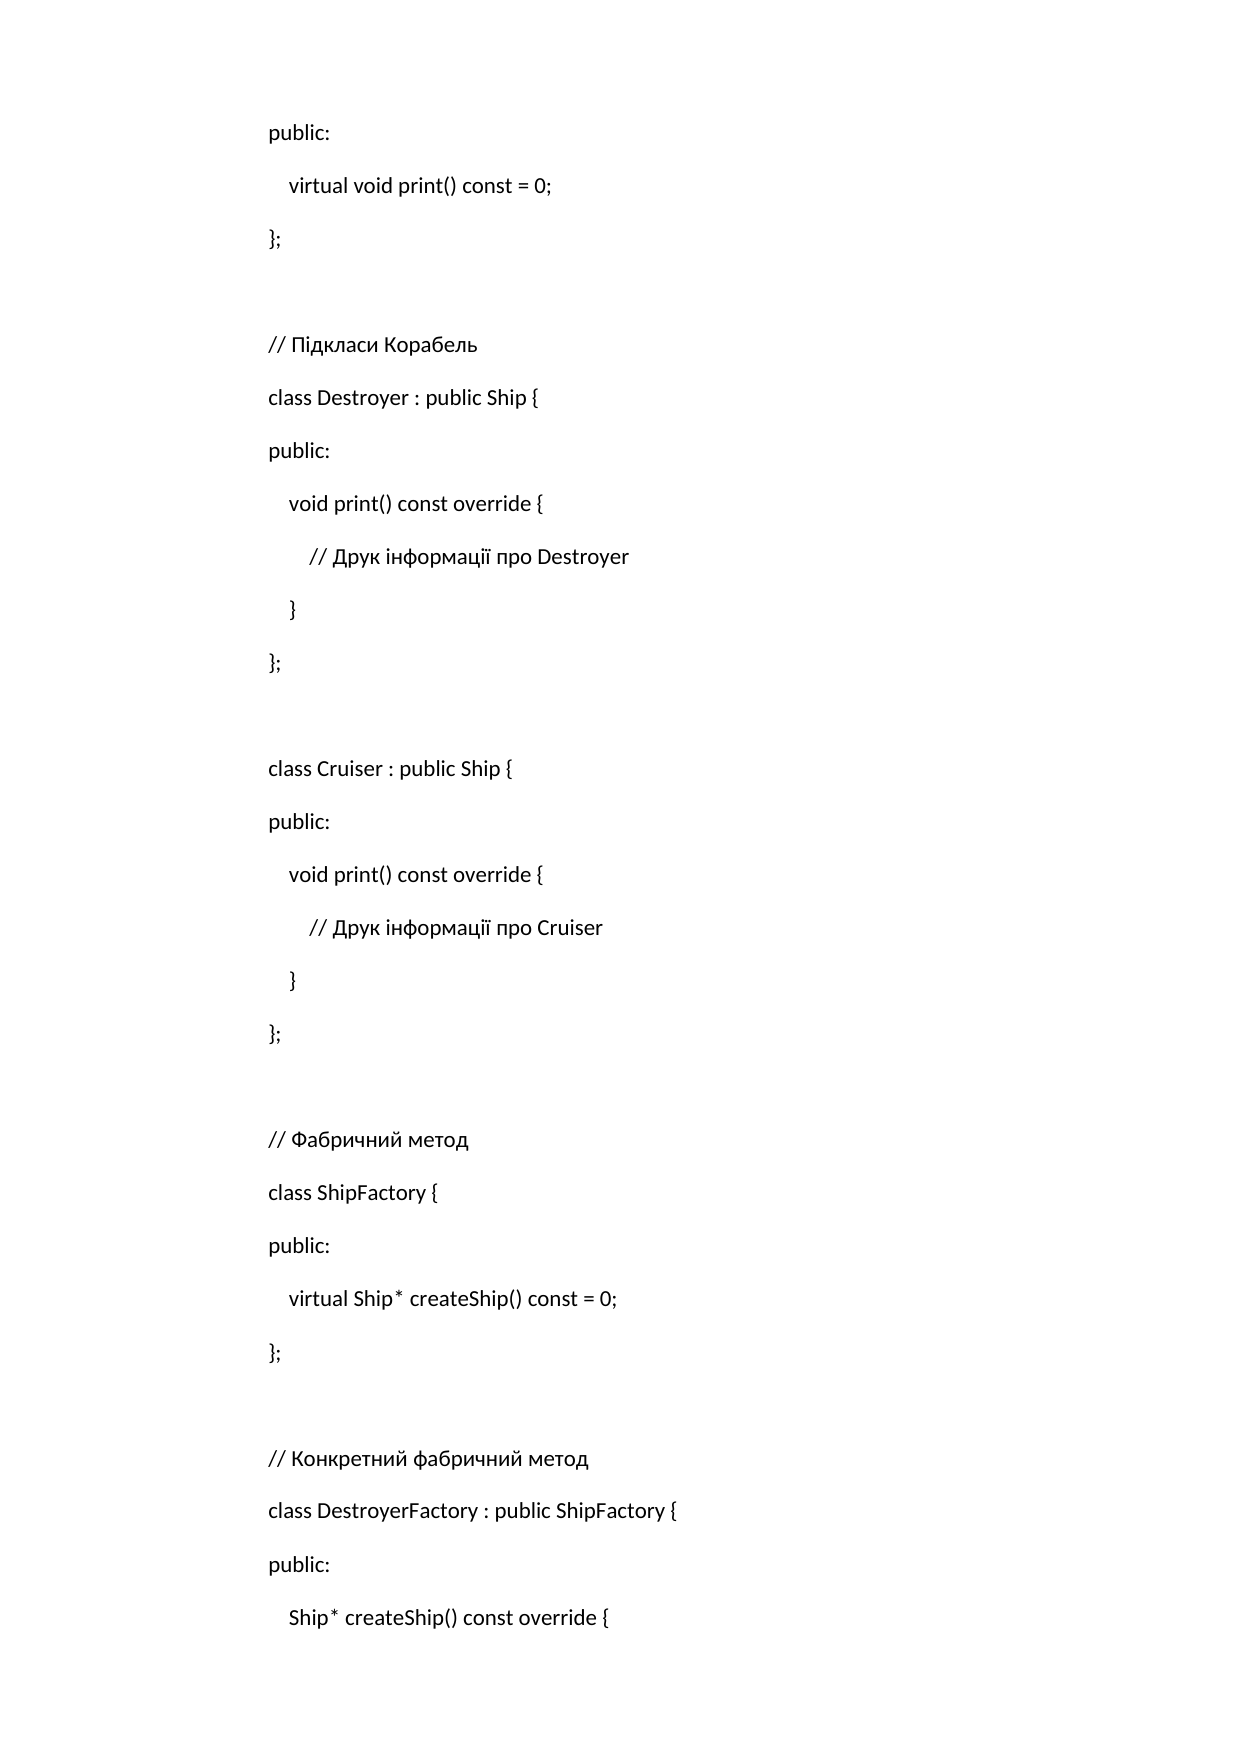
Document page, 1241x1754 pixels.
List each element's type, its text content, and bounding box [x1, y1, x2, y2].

text void print() const override { [268, 860, 1122, 888]
text } [268, 595, 1122, 623]
text virtual void print() const = 0; [268, 171, 1122, 199]
text }; [268, 648, 1122, 676]
text public: [268, 436, 1122, 464]
text } [268, 966, 1122, 994]
text }; [268, 1019, 1122, 1047]
text }; [268, 1338, 1122, 1366]
text class Destroyer : public Ship { [268, 383, 1122, 411]
text void print() const override { [268, 489, 1122, 517]
text public: [268, 807, 1122, 835]
text // Друк інформації про Destroyer [268, 542, 1122, 570]
text virtual Ship* createShip() const = 0; [268, 1284, 1122, 1313]
text // Конкретний фабричний метод [268, 1444, 1122, 1472]
text class Cruiser : public Ship { [268, 754, 1122, 782]
text public: [268, 118, 1122, 146]
text public: [268, 1550, 1122, 1578]
text // Фабричний метод [268, 1126, 1122, 1153]
text // Друк інформації про Cruiser [268, 913, 1122, 941]
text // Підкласи Корабель [268, 330, 1122, 358]
text class ShipFactory { [268, 1178, 1122, 1207]
text public: [268, 1232, 1122, 1259]
text class DestroyerFactory : public ShipFactory { [268, 1497, 1122, 1525]
text }; [268, 224, 1122, 252]
text Ship* createShip() const override { [268, 1603, 1122, 1631]
